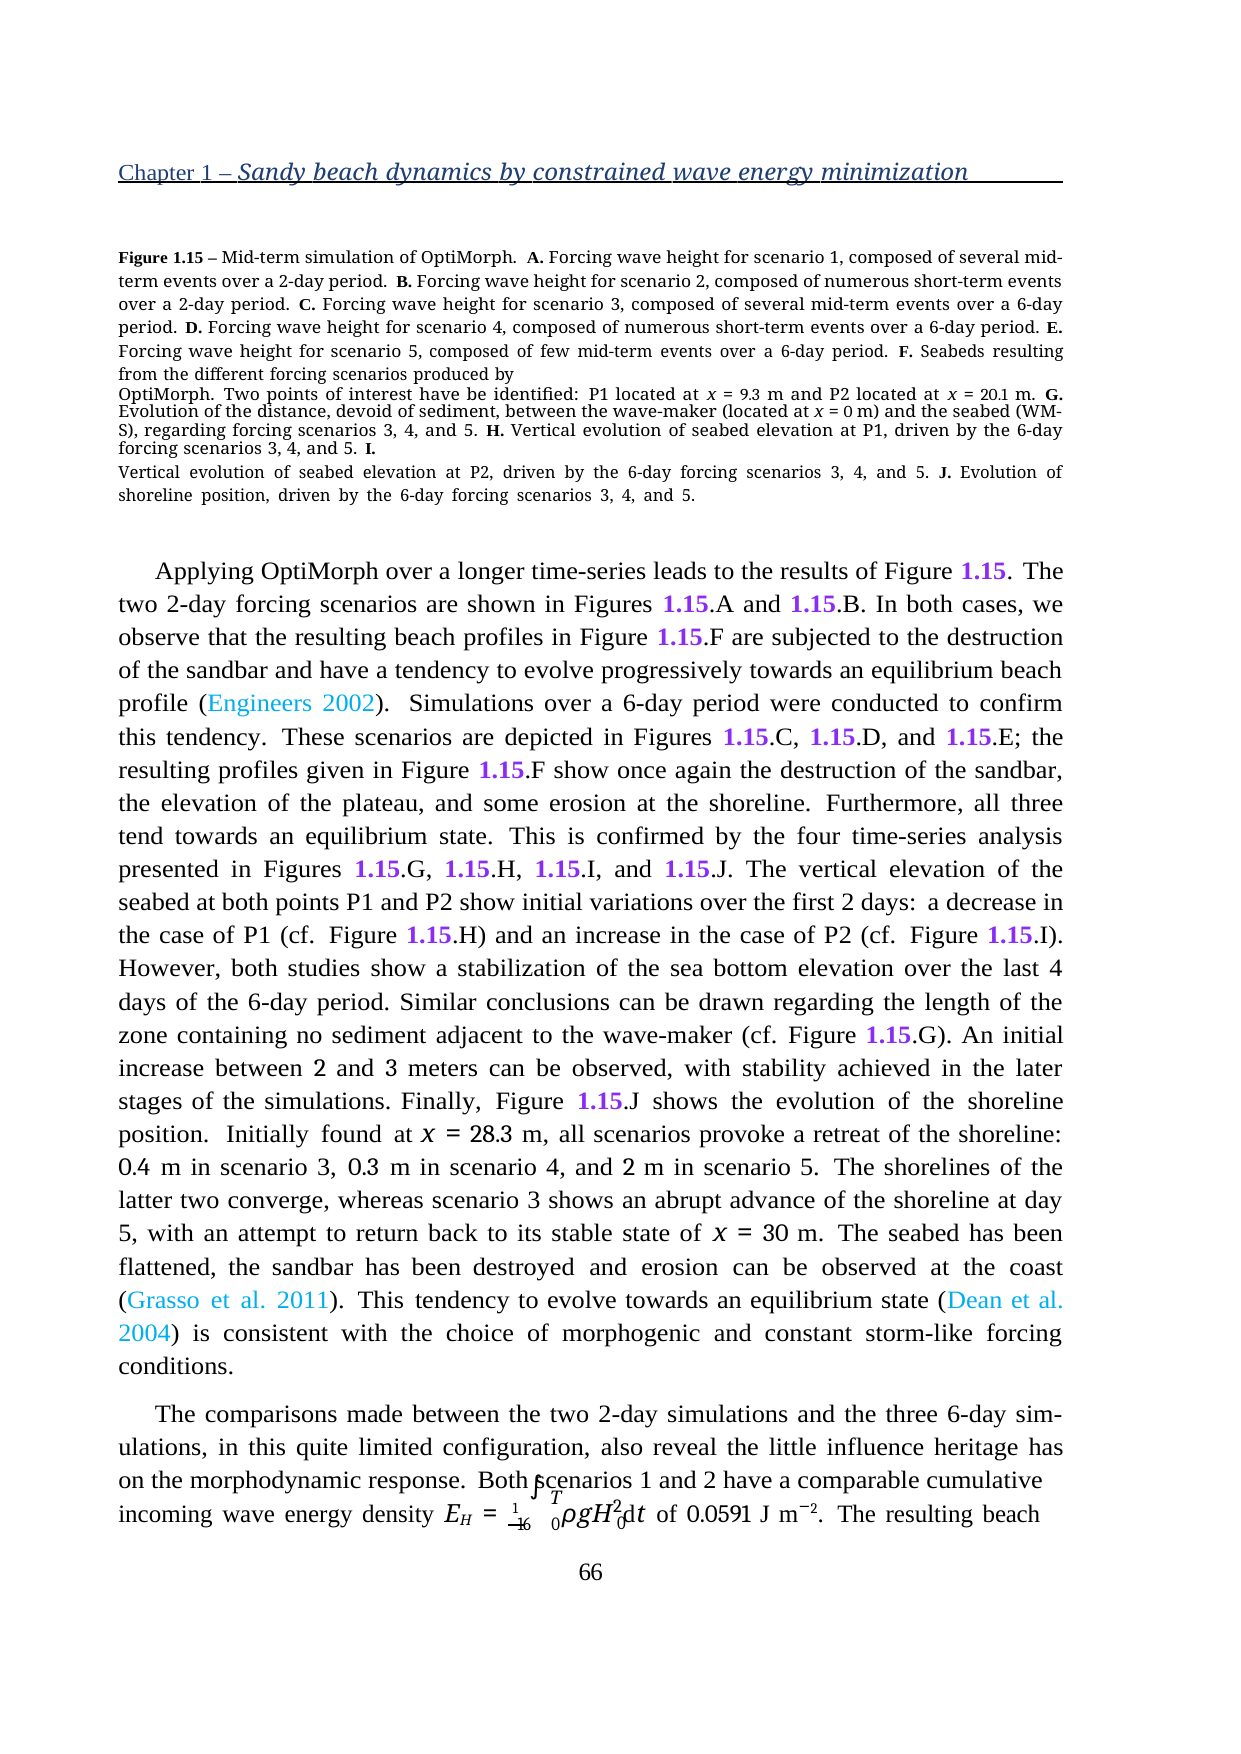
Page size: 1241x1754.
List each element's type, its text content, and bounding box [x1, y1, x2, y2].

text Figure 1.15 – Mid-term simulation of OptiMorph. A. Forcing wave height for scenario 1, composed of several mid-term events over a 2-day period. B. Forcing wave height for scenario 2, composed of numerous short-term events over a 2-day period. C. Forcing wave height for scenario 3, composed of several mid-term events over a 6-day period. D. Forcing wave height for scenario 4, composed of numerous short-term events over a 6-day period. E. Forcing wave height for scenario 5, composed of few mid-term events over a 6-day period. F. Seabeds resulting from the different forcing scenarios produced by [118, 246, 1063, 385]
text Applying OptiMorph over a longer time-series leads to the results of Figure 1.15. The two 2-day forcing scenarios are shown in Figures 1.15.A and 1.15.B. In both cases, we observe that the resulting beach profiles in Figure 1.15.F are subjected to the destruction of the sandbar and have a tendency to evolve progressively towards an equilibrium beach profile (Engineers 2002). Simulations over a 6-day period were conducted to confirm this tendency. These scenarios are depicted in Figures 1.15.C, 1.15.D, and 1.15.E; the resulting profiles given in Figure 1.15.F show once again the destruction of the sandbar, the elevation of the plateau, and some erosion at the shoreline. Furthermore, all three tend towards an equilibrium state. This is confirmed by the four time-series analysis presented in Figures 1.15.G, 1.15.H, 1.15.I, and 1.15.J. The vertical elevation of the seabed at both points P1 and P2 show initial variations over the first 2 days: a decrease in the case of P1 (cf. Figure 1.15.H) and an increase in the case of P2 (cf. Figure 1.15.I). However, both studies show a stabilization of the sea bottom elevation over the last 4 days of the 6-day period. Similar conclusions can be drawn regarding the length of the zone containing no sediment adjacent to the wave-maker (cf. Figure 1.15.G). An initial increase between 2 and 3 meters can be observed, with stability achieved in the later stages of the simulations. Finally, Figure 1.15.J shows the evolution of the shoreline position. Initially found at x = 28.3 m, all scenarios provoke a retreat of the shoreline: 0.4 m in scenario 3, 0.3 m in scenario 4, and 2 m in scenario 5. The shorelines of the latter two converge, whereas scenario 3 shows an abrupt advance of the shoreline at day 5, with an attempt to return back to its stable state of x = 30 m. The seabed has been flattened, the sandbar has been destroyed and erosion can be observed at the coast (Grasso et al. 2011). This tendency to evolve towards an equilibrium state (Dean et al. 2004) is consistent with the choice of morphogenic and constant storm-like forcing conditions. [118, 553, 1063, 1381]
text Vertical evolution of seabed elevation at P2, driven by the 6-day forcing scenarios 3, 4, and 5. J. Evolution of shoreline position, driven by the 6-day forcing scenarios 3, 4, and 5. [118, 460, 1063, 506]
text The comparisons made between the two 2-day simulations and the three 6-day sim- ulations, in this quite limited configuration, also reveal the little influence heritage has on the morphodynamic response. Both scenarios 1 and 2 have a comparable cumulative [118, 1399, 1063, 1494]
text OptiMorph. Two points of interest have be identified: P1 located at x = 9.3 m and P2 located at x = 20.1 m. G. Evolution of the distance, devoid of sediment, between the wave-maker (located at x = 0 m) and the seabed (WM-S), regarding forcing scenarios 3, 4, and 5. H. Vertical evolution of seabed elevation at P1, driven by the 6-day forcing scenarios 3, 4, and 5. I. [118, 386, 1063, 459]
